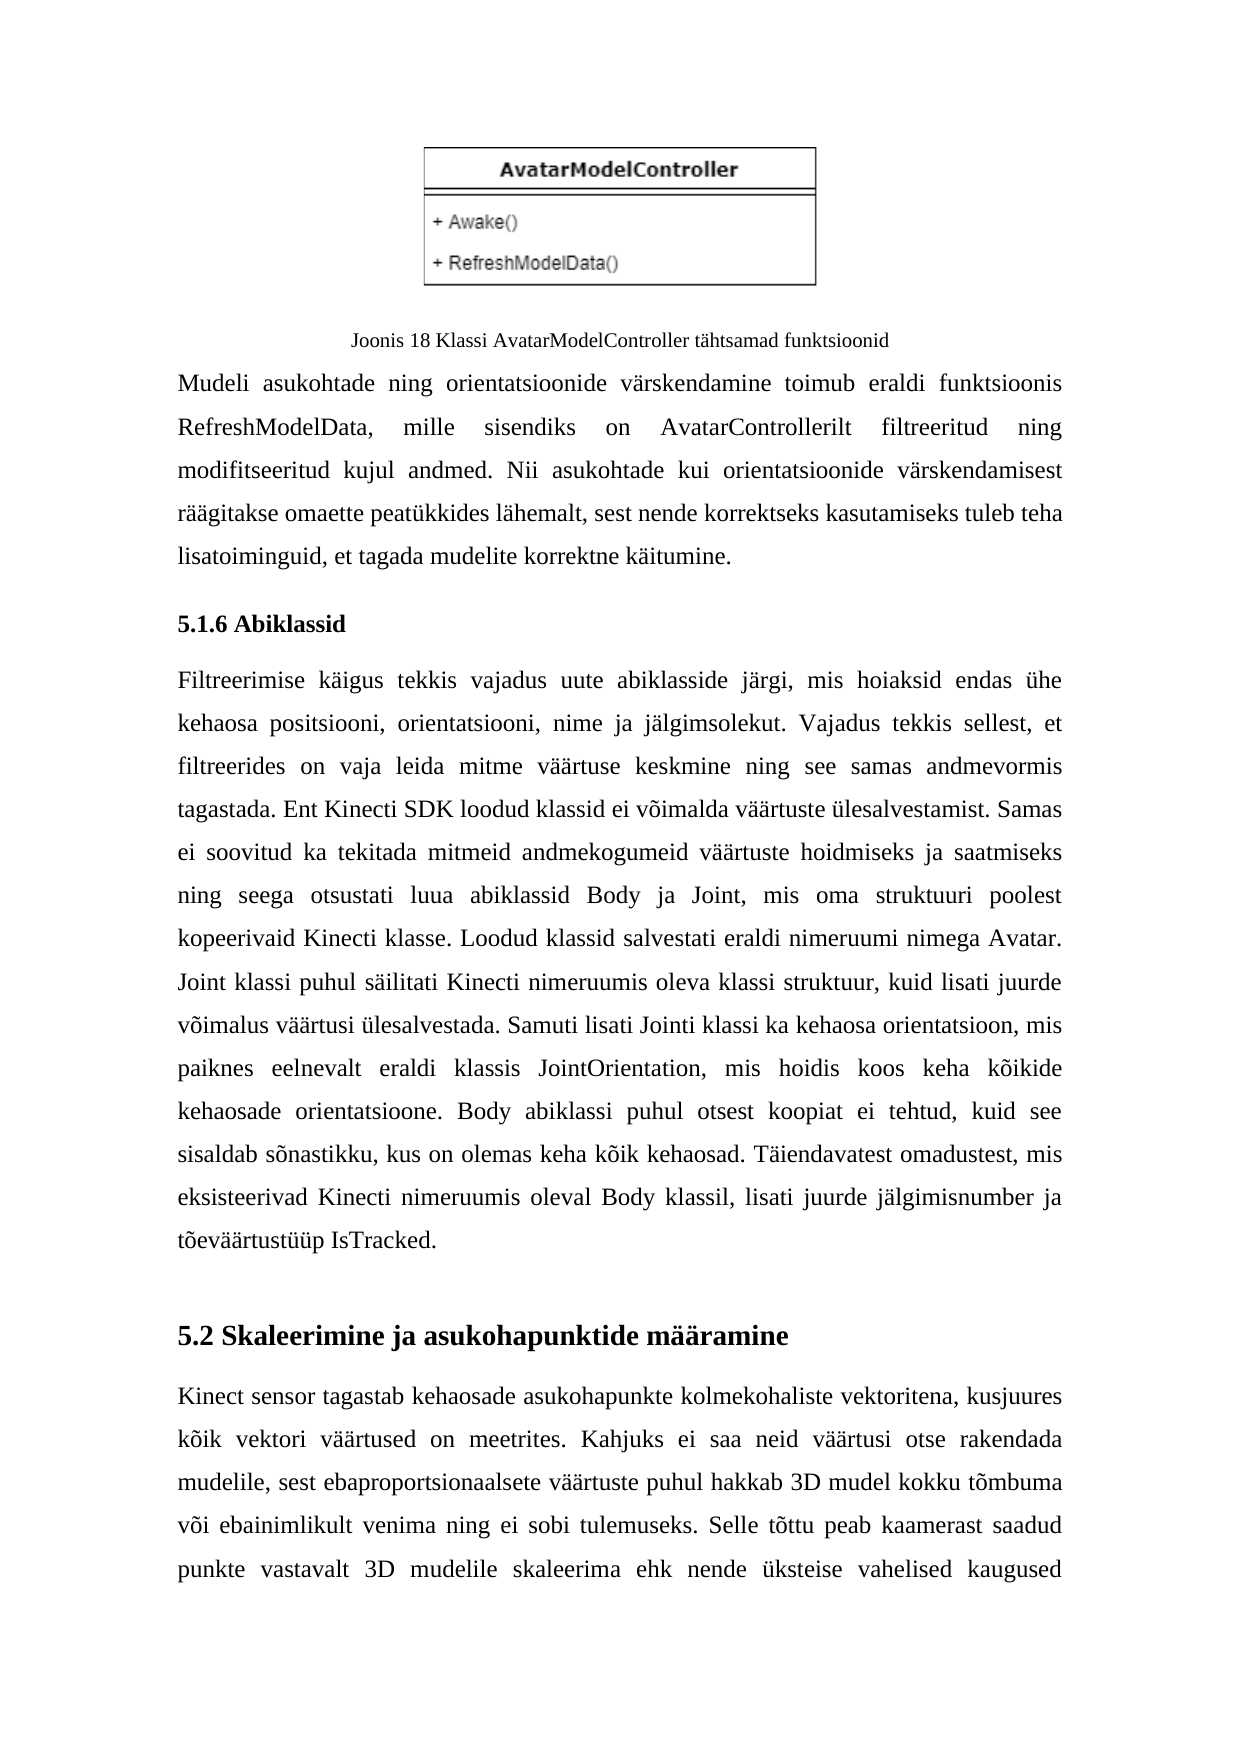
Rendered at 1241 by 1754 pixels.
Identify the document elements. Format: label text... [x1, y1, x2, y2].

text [177, 1381, 1063, 1582]
subtitle Abiklassid [177, 609, 1063, 638]
text Joonis 18 Klassi AvatarModelController tähtsamad funktsioonid [177, 328, 1063, 352]
text Mudeli asukohtade ning orientatsioonide värskendamine toimub eraldi funktsioonis RefreshModelData, mille sisendiks on AvatarControllerilt filtreeritud ning modifitseeritud kujul andmed. Nii asukohtade kui orientatsioonide värskendamisest räägitakse omaette peatükkides lähemalt, sest nende korrektseks kasutamiseks tuleb teha lisatoiminguid, et tagada mudelite korrektne käitumine. [177, 368, 1063, 570]
text Filtreerimise käigus tekkis vajadus uute abiklasside järgi, mis hoiaksid endas ühe kehaosa positsiooni, orientatsiooni, nime ja jälgimsolekut. Vajadus tekkis sellest, et filtreerides on vaja leida mitme väärtuse keskmine ning see samas andmevormis tagastada. Ent Kinecti SDK loodud klassid ei võimalda väärtuste ülesalvestamist. Samas ei soovitud ka tekitada mitmeid andmekogumeid väärtuste hoidmiseks ja saatmiseks ning seega otsustati luua abiklassid Body ja Joint, mis oma struktuuri poolest kopeerivaid Kinecti klasse. Loodud klassid salvestati eraldi nimeruumi nimega Avatar. Joint klassi puhul säilitati Kinecti nimeruumis oleva klassi struktuur, kuid lisati juurde võimalus väärtusi ülesalvestada. Samuti lisati Jointi klassi ka kehaosa orientatsioon, mis paiknes eelnevalt eraldi klassis JointOrientation, mis hoidis koos keha kõikide kehaosade orientatsioone. Body abiklassi puhul otsest koopiat ei tehtud, kuid see sisaldab sõnastikku, kus on olemas keha kõik kehaosad. Täiendavatest omadustest, mis eksisteerivad Kinecti nimeruumis oleval Body klassil, lisati juurde jälgimisnumber ja tõeväärtustüüp IsTracked. [177, 665, 1063, 1254]
subtitle Skaleerimine ja asukohapunktide määramine [177, 1318, 1063, 1352]
picture [423, 147, 817, 289]
